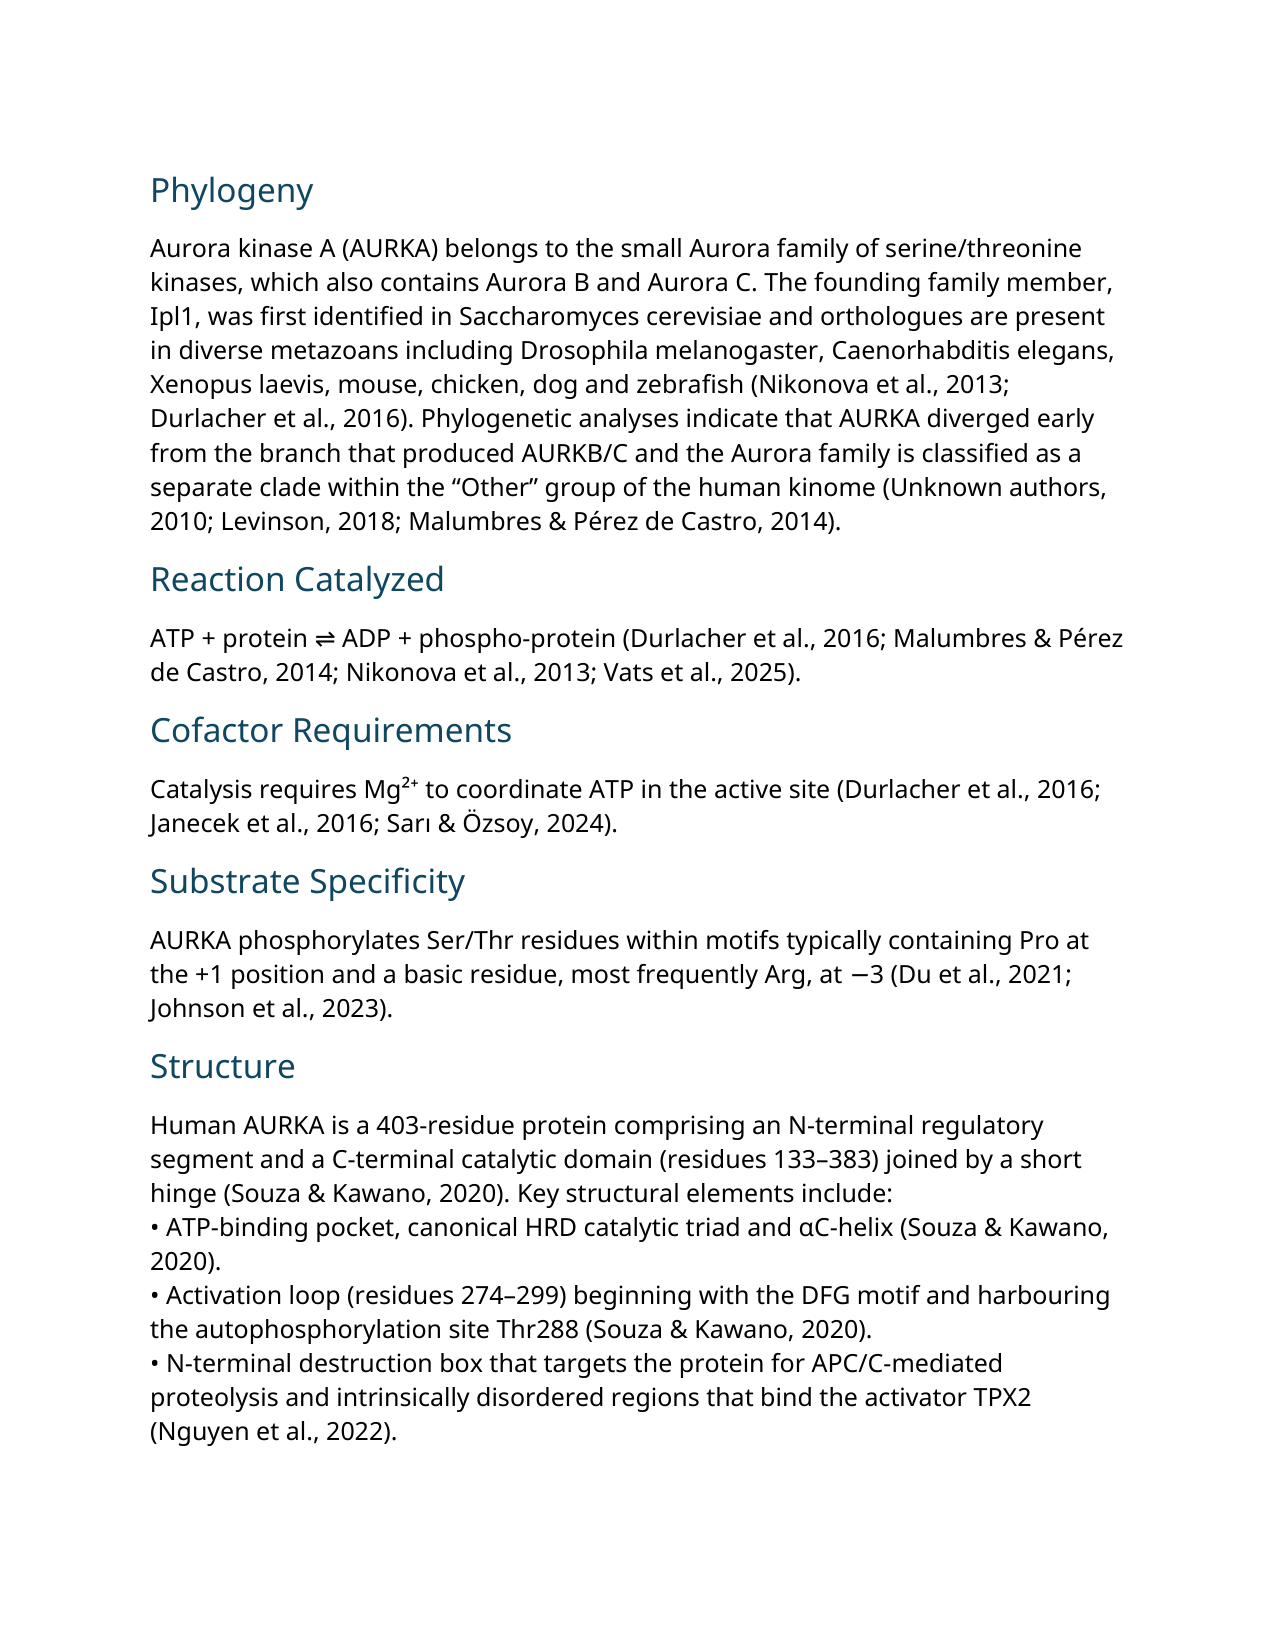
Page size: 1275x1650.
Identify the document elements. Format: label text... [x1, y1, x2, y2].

subtitle Cofactor Requirements [150, 707, 1125, 753]
subtitle Substrate Specificity [150, 858, 1125, 904]
text AURKA phosphorylates Ser/Thr residues within motifs typically containing Pro at the +1 position and a basic residue, most frequently Arg, at −3 (Du et al., 2021; Johnson et al., 2023). [150, 922, 1125, 1024]
text ATP + protein ⇌ ADP + phospho-protein (Durlacher et al., 2016; Malumbres & Pérez de Castro, 2014; Nikonova et al., 2013; Vats et al., 2025). [150, 620, 1125, 688]
subtitle Phylogeny [150, 167, 1125, 212]
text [150, 1107, 1125, 1448]
text Catalysis requires Mg²⁺ to coordinate ATP in the active site (Durlacher et al., 2016; Janecek et al., 2016; Sarı & Özsoy, 2024). [150, 771, 1125, 839]
subtitle Structure [150, 1043, 1125, 1089]
text Aurora kinase A (AURKA) belongs to the small Aurora family of serine/threonine kinases, which also contains Aurora B and Aurora C. The founding family member, Ipl1, was first identified in Saccharomyces cerevisiae and orthologues are present in diverse metazoans including Drosophila melanogaster, Caenorhabditis elegans, Xenopus laevis, mouse, chicken, dog and zebrafish (Nikonova et al., 2013; Durlacher et al., 2016). Phylogenetic analyses indicate that AURKA diverged early from the branch that produced AURKB/C and the Aurora family is classified as a separate clade within the “Other” group of the human kinome (Unknown authors, 2010; Levinson, 2018; Malumbres & Pérez de Castro, 2014). [150, 231, 1125, 537]
subtitle Reaction Catalyzed [150, 556, 1125, 602]
